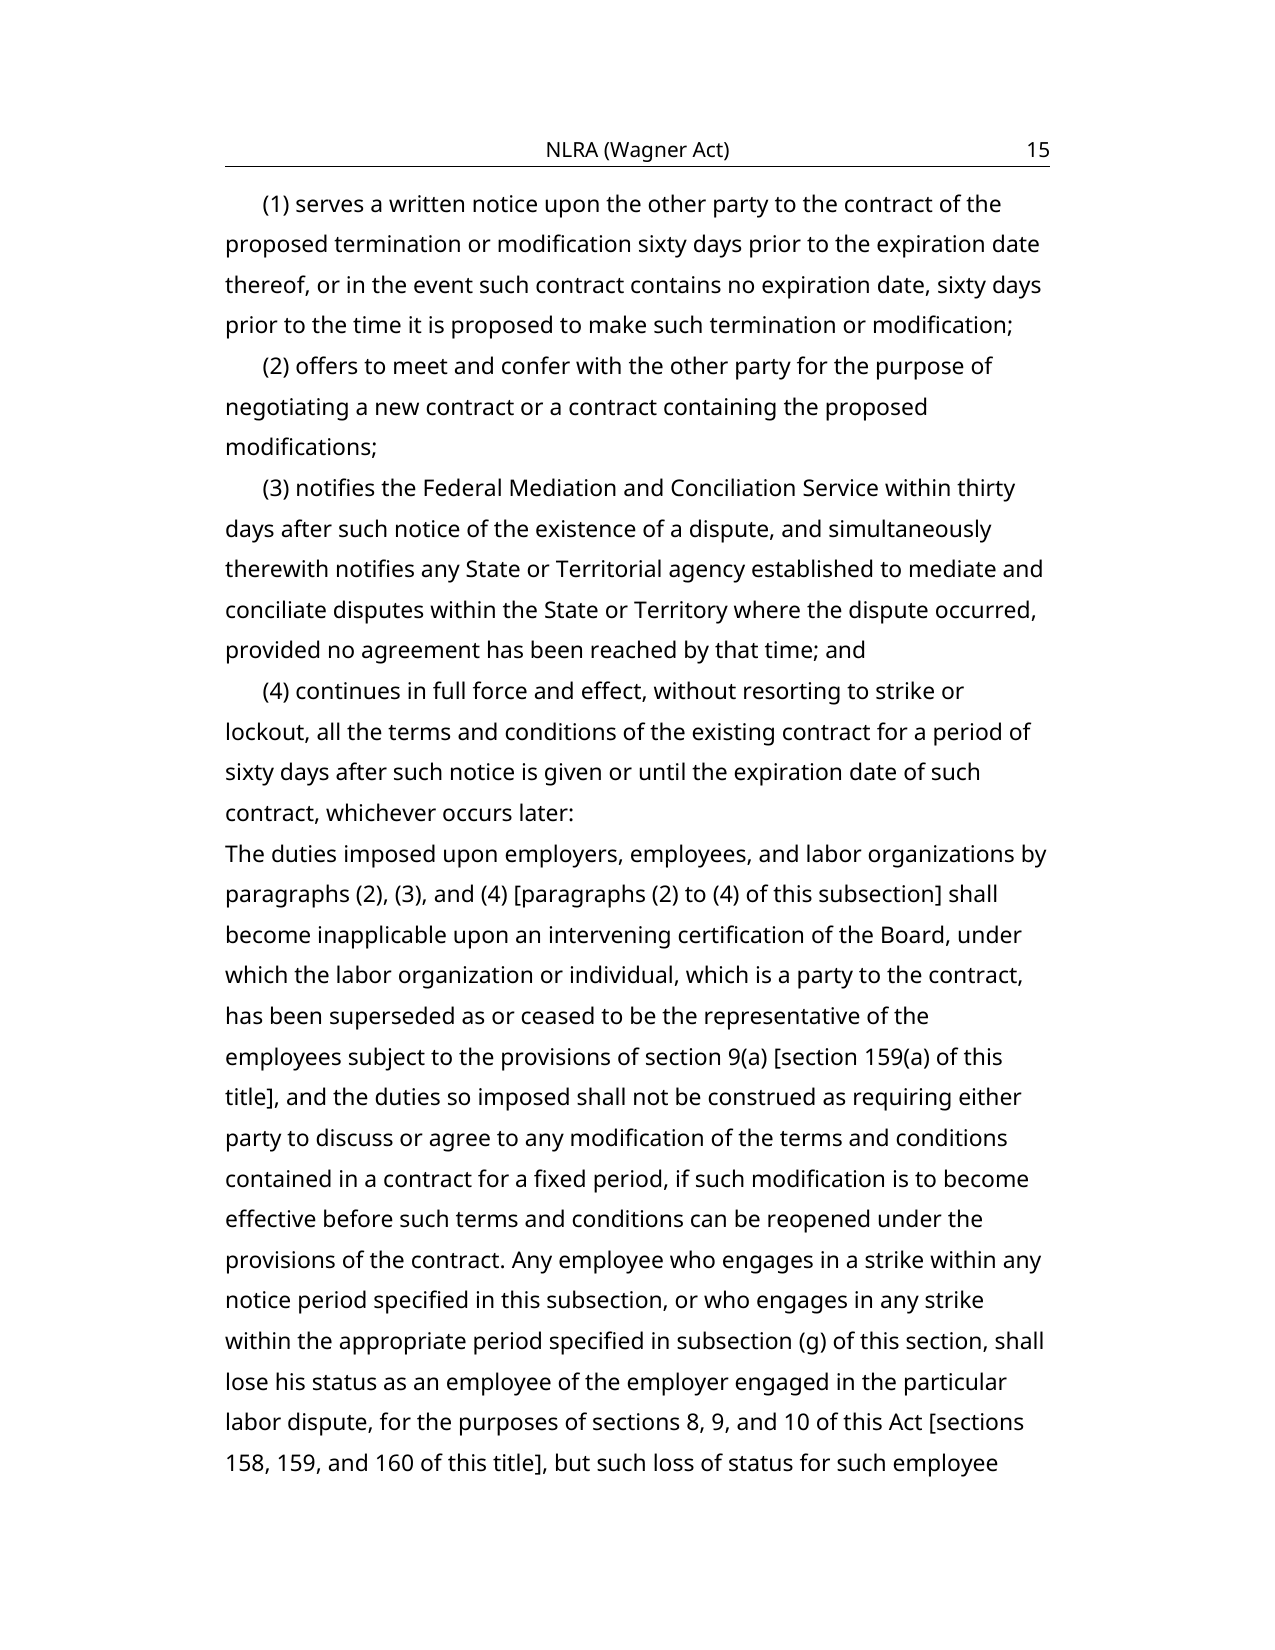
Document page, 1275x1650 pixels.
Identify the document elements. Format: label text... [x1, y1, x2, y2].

text (2) offers to meet and confer with the other party for the purpose of negotiating a new contract or a contract containing the proposed modifications; [225, 350, 1050, 462]
text (3) notifies the Federal Mediation and Conciliation Service within thirty days after such notice of the existence of a dispute, and simultaneously therewith notifies any State or Territorial agency established to mediate and conciliate disputes within the State or Territory where the dispute occurred, provided no agreement has been reached by that time; and [225, 472, 1050, 666]
text (1) serves a written notice upon the other party to the contract of the proposed termination or modification sixty days prior to the expiration date thereof, or in the event such contract contains no expiration date, sixty days prior to the time it is proposed to make such termination or modification; [225, 187, 1050, 341]
text (4) continues in full force and effect, without resorting to strike or lockout, all the terms and conditions of the existing contract for a period of sixty days after such notice is given or until the expiration date of such contract, whichever occurs later: [225, 675, 1050, 828]
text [225, 837, 1050, 1478]
